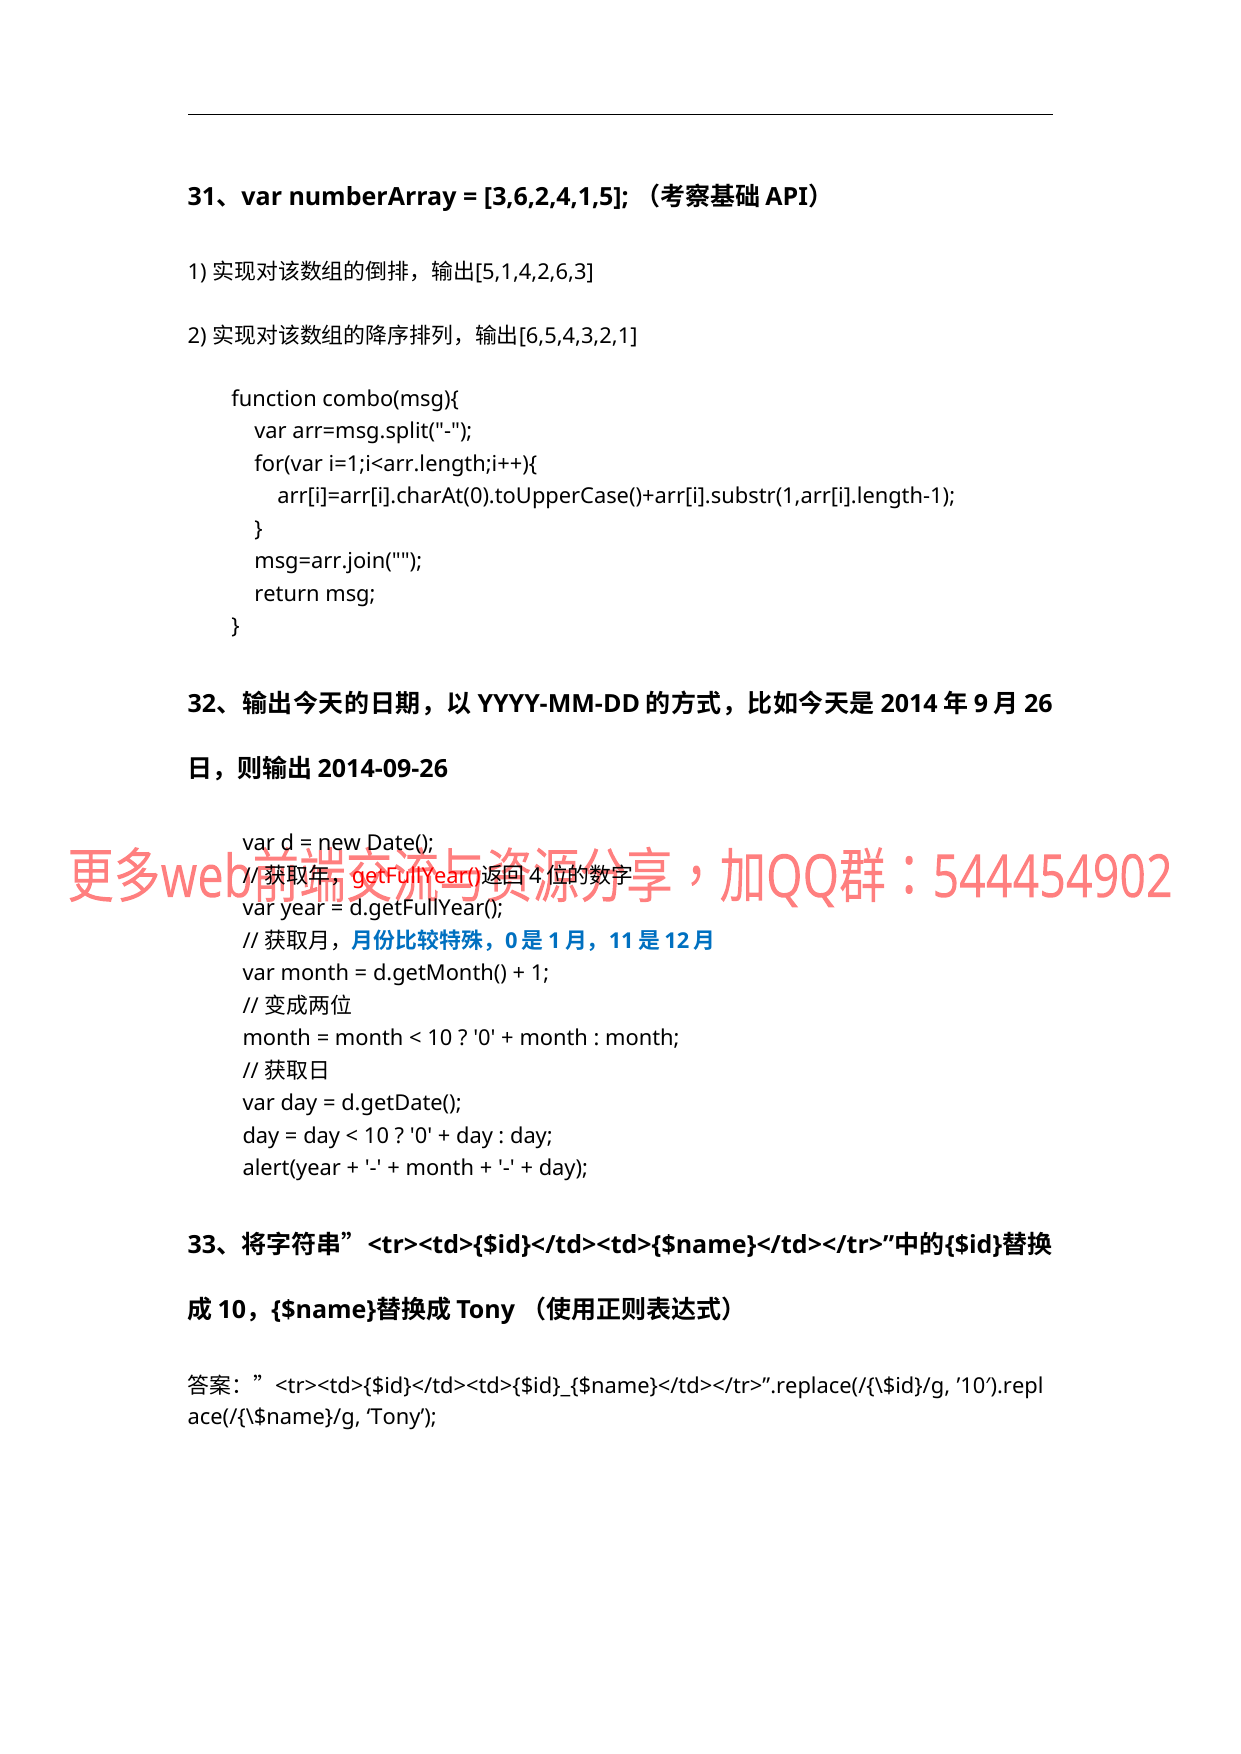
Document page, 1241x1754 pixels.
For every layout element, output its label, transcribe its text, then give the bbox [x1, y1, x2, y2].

subtitle 33、将字符串”<tr><td>{$id}</td><td>{$name}</td></tr>”中的{$id}替换成10，{$name}替换成Tony （使用正则表达式） [187, 1210, 1053, 1340]
text 1) 实现对该数组的倒排，输出[5,1,4,2,6,3] [187, 254, 1053, 287]
subtitle 32、输出今天的日期，以YYYY-MM-DD的方式，比如今天是2014年9月26日，则输出2014-09-26 [187, 669, 1053, 799]
subtitle 31、var numberArray = [3,6,2,4,1,5]; （考察基础API） [187, 162, 1053, 227]
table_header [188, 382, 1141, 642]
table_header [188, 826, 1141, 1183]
text 答案：”<tr><td>{$id}</td><td>{$id}_{$name}</td></tr>”.replace(/{\$id}/g, ’10′).replace(/{\$name}/g, ‘Tony’); [187, 1367, 1053, 1432]
text 2) 实现对该数组的降序排列，输出[6,5,4,3,2,1] [187, 318, 1053, 350]
